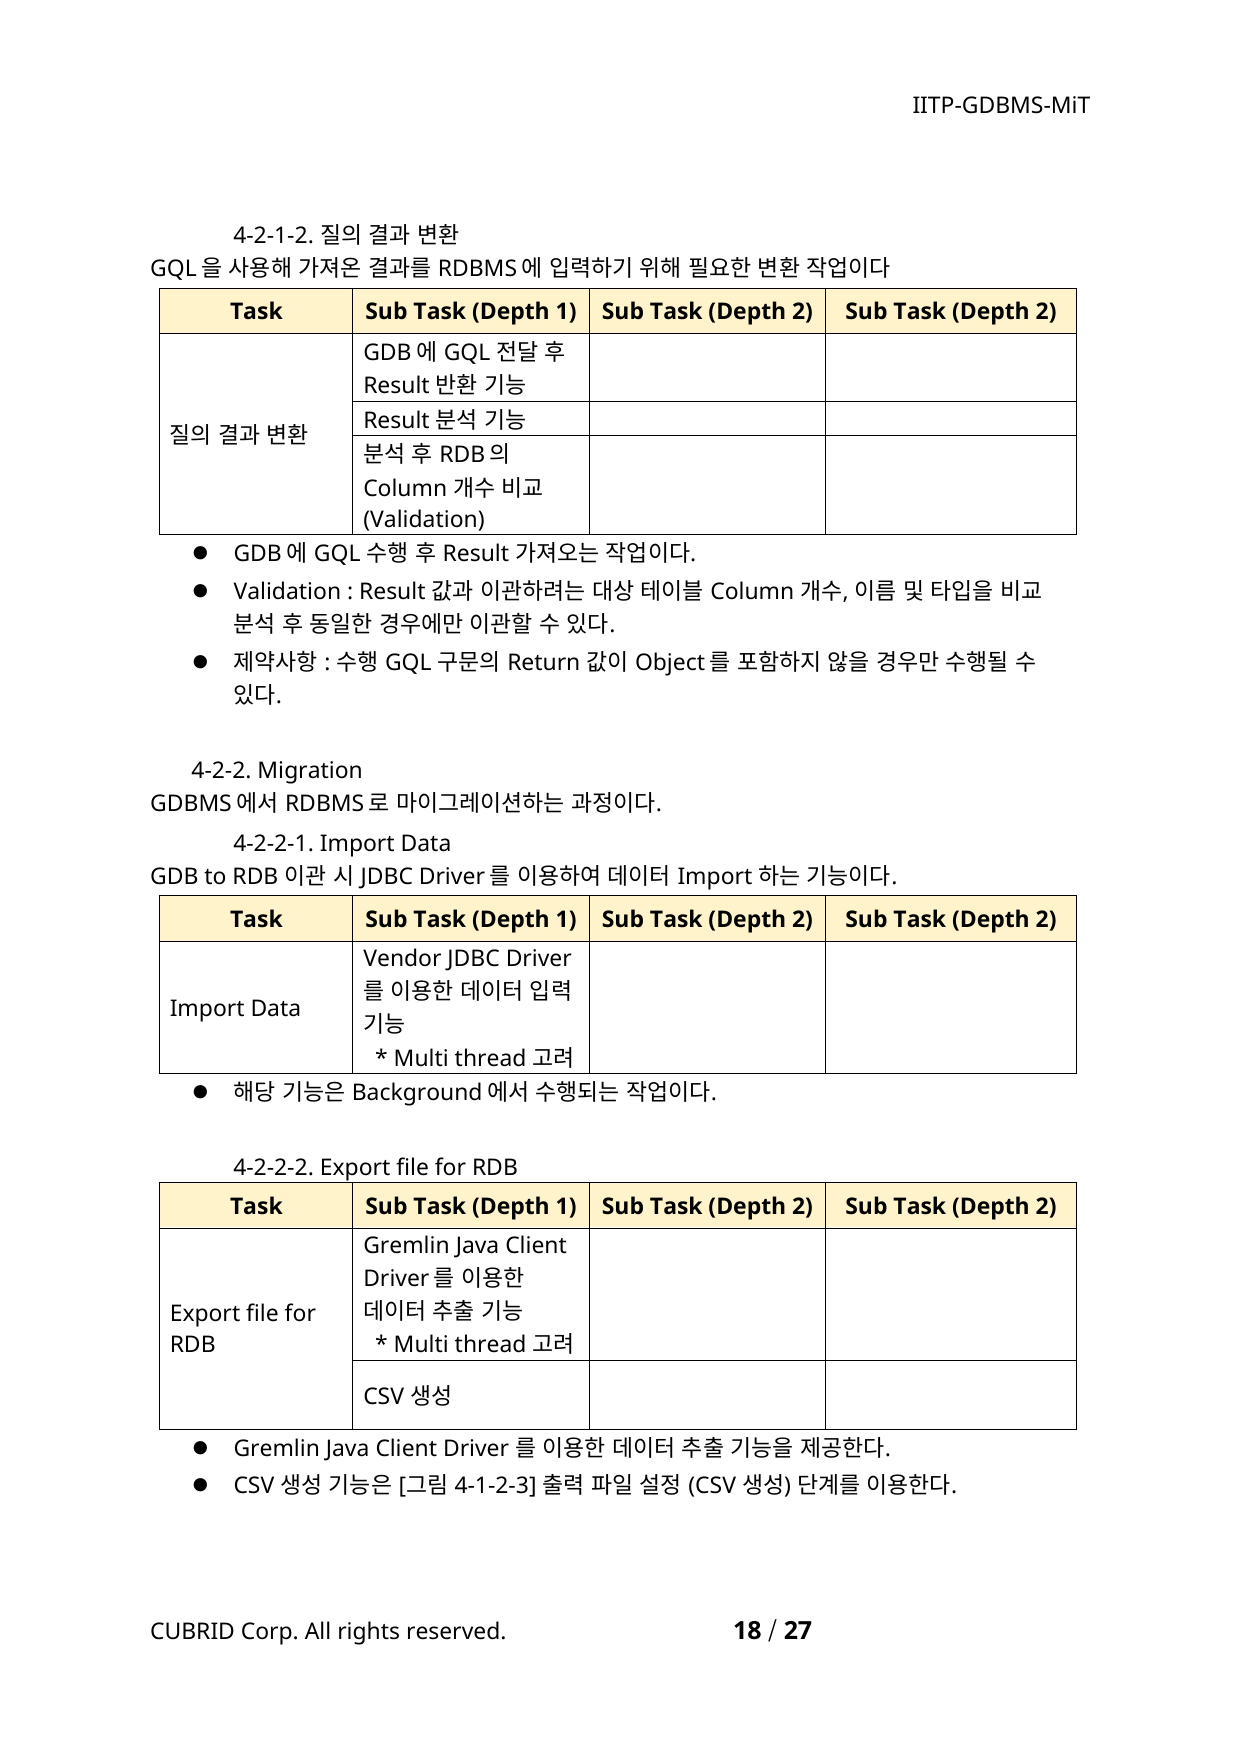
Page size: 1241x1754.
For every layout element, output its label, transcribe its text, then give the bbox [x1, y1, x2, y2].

subtitle 4-2-2-1. Import Data [169, 827, 1069, 858]
table_header Task [160, 1183, 352, 1227]
table_cell [826, 1361, 1076, 1428]
table_cell [590, 402, 825, 435]
list Gremlin Java Client Driver 를 이용한 데이터 추출 기능을 제공한다. [192, 1429, 1090, 1463]
table_cell [826, 402, 1076, 435]
table_cell [590, 436, 825, 534]
table_header Sub Task (Depth 1) [353, 1183, 589, 1227]
subtitle 4-2-2. Migration [169, 754, 1069, 785]
table_header Sub Task (Depth 2) [590, 896, 825, 941]
table_cell Gremlin Java Client Driver를 이용한 데이터 추출 기능 * Multi thread 고려 [353, 1229, 589, 1360]
table_cell 질의 결과 변환 [160, 334, 352, 534]
text GQL을 사용해 가져온 결과를 RDBMS에 입력하기 위해 필요한 변환 작업이다 [150, 250, 1090, 283]
table_header Sub Task (Depth 2) [826, 289, 1076, 333]
text GDBMS에서 RDBMS로 마이그레이션하는 과정이다. [150, 785, 1090, 818]
subtitle 4-2-2-2. Export file for RDB [169, 1151, 1069, 1182]
table_header Sub Task (Depth 2) [826, 896, 1076, 941]
table_cell [590, 942, 825, 1073]
table_header Sub Task (Depth 2) [826, 1183, 1076, 1227]
table_cell [590, 1229, 825, 1360]
subtitle 4-2-1-2. 질의 결과 변환 [169, 217, 1069, 250]
table_header Sub Task (Depth 2) [590, 289, 825, 333]
table_header Task [160, 896, 352, 941]
table_cell [826, 942, 1076, 1073]
table_cell CSV 생성 [353, 1361, 589, 1428]
table_cell GDB에 GQL 전달 후 Result 반환 기능 [353, 334, 589, 401]
list CSV 생성 기능은 [그림 4-1-2-3] 출력 파일 설정 (CSV 생성) 단계를 이용한다. [192, 1467, 1090, 1500]
table_cell 분석 후 RDB의 Column 개수 비교 (Validation) [353, 436, 589, 534]
text GDB to RDB 이관 시 JDBC Driver를 이용하여 데이터 Import 하는 기능이다. [150, 858, 1090, 891]
table_header Sub Task (Depth 1) [353, 289, 589, 333]
table_cell Import Data [160, 942, 352, 1073]
list GDB에 GQL 수행 후 Result 가져오는 작업이다. [192, 535, 1090, 568]
table_cell [826, 334, 1076, 401]
table_header Sub Task (Depth 1) [353, 896, 589, 941]
table_cell Export file for RDB [160, 1229, 352, 1428]
table_cell Vendor JDBC Driver를 이용한 데이터 입력 기능 * Multi thread 고려 [353, 942, 589, 1073]
table_cell Result 분석 기능 [353, 402, 589, 435]
table_cell [826, 1229, 1076, 1360]
table_cell [590, 1361, 825, 1428]
table_cell [590, 334, 825, 401]
table_header Sub Task (Depth 2) [590, 1183, 825, 1227]
list Validation : Result 값과 이관하려는 대상 테이블 Column 개수, 이름 및 타입을 비교 분석 후 동일한 경우에만 이관할 수 있다. [192, 572, 1090, 639]
table_header Task [160, 289, 352, 333]
list 해당 기능은 Background에서 수행되는 작업이다. [192, 1074, 1090, 1107]
list 제약사항 : 수행 GQL 구문의 Return 값이 Object를 포함하지 않을 경우만 수행될 수 있다. [192, 643, 1090, 710]
table_cell [826, 436, 1076, 534]
